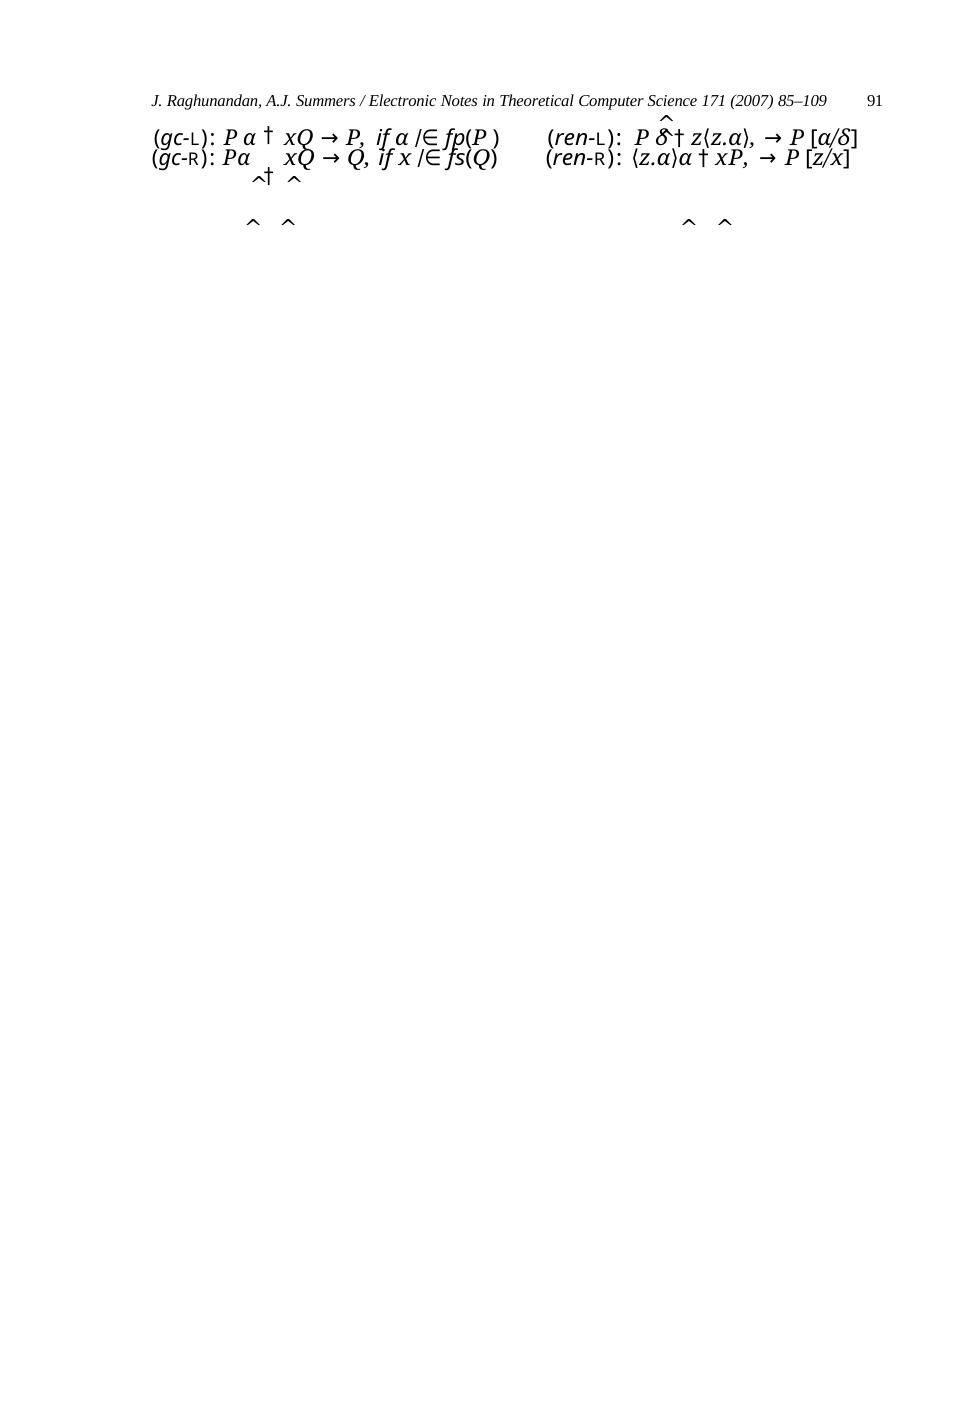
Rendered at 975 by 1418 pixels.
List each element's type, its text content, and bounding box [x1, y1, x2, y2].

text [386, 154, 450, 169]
text ^ ^ ^ ^ [71, 169, 908, 252]
text (gc-l): P α xQ → P, if α /∈ fp(P ) (ren-l): P δ † z⟨z.α⟩, → P [α/δ] [154, 110, 973, 154]
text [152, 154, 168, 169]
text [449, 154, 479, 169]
text (gc-r): Pα xQ → Q, if x /∈ fs(Q) (ren-r): ⟨z.α⟩α † xP, → P [z/x] [481, 154, 973, 169]
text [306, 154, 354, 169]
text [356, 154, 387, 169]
